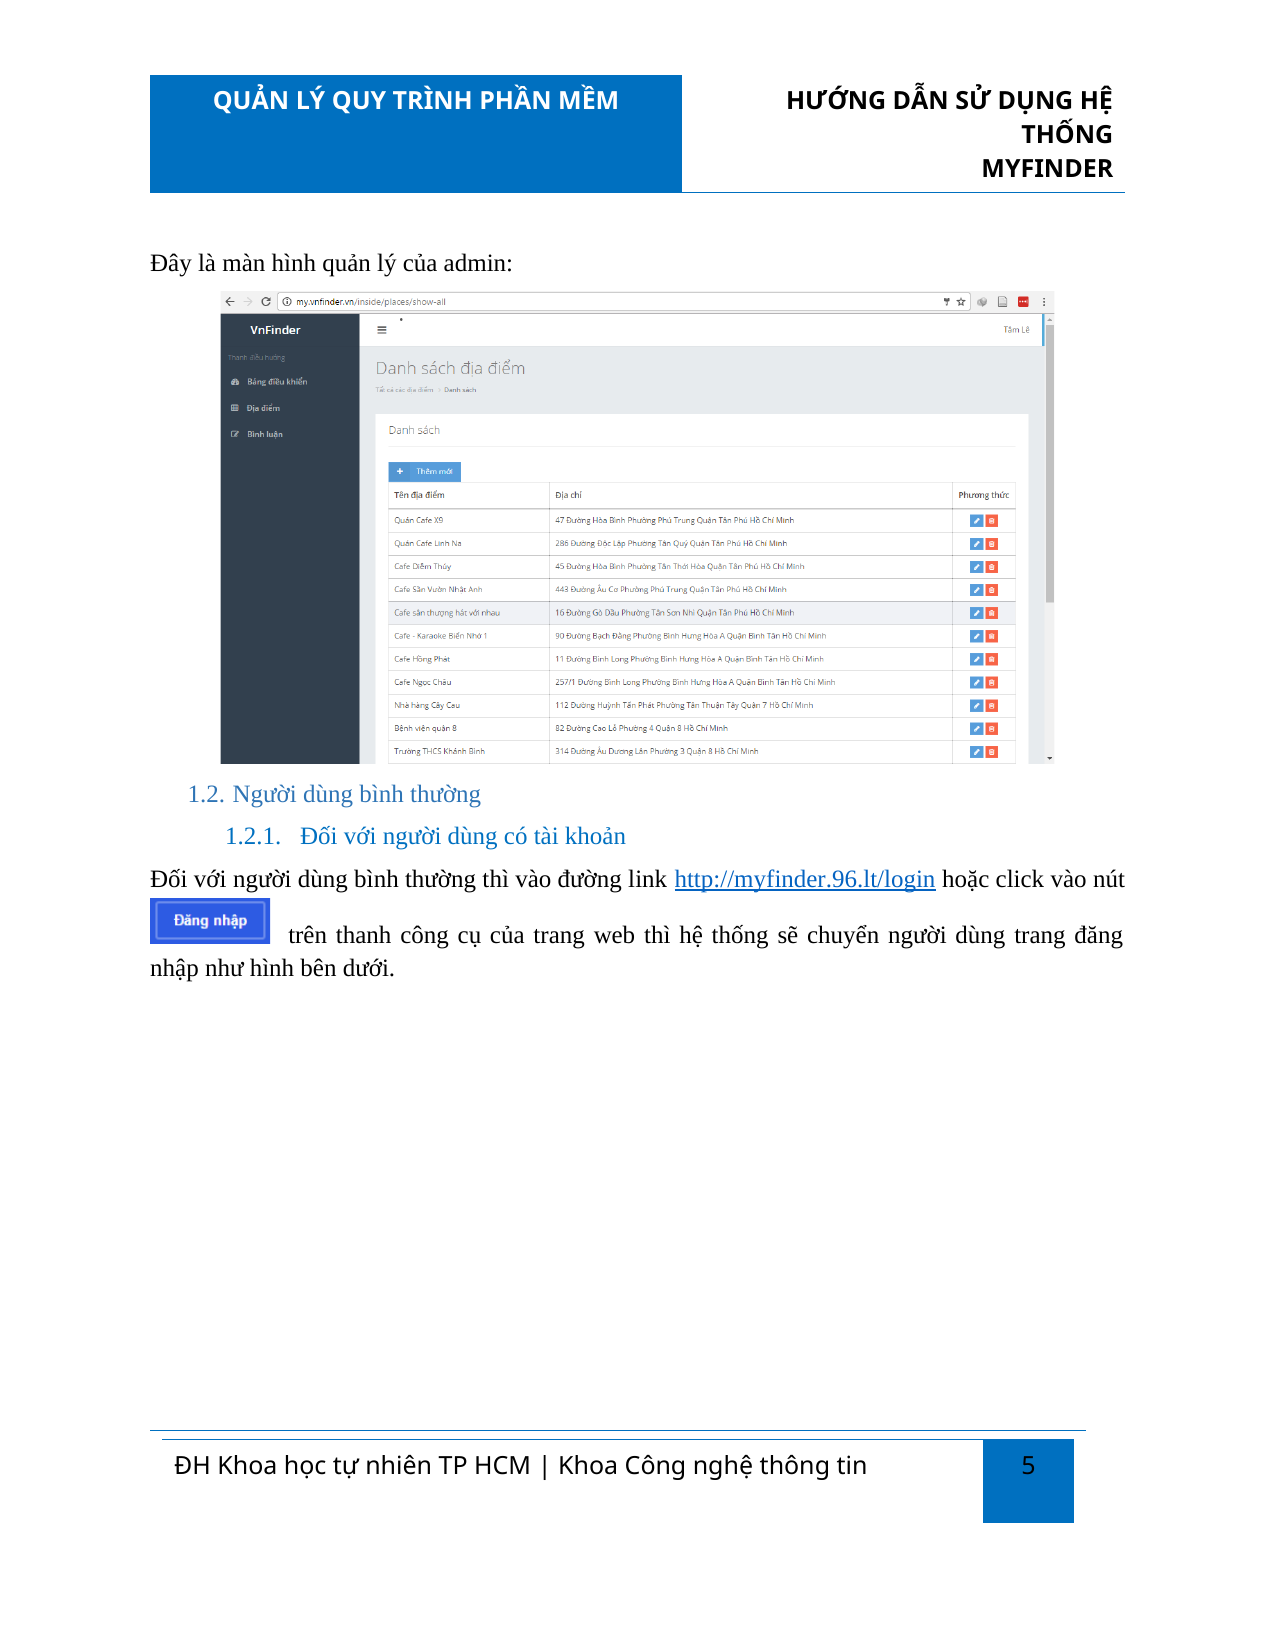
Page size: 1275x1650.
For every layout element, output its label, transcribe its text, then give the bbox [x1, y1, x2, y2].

subtitle Đối với người dùng có tài khoản [225, 821, 1125, 850]
picture [220, 291, 1055, 764]
picture [150, 898, 271, 944]
text Đối với người dùng bình thường thì vào đường link http://myfinder.96.lt/login hoặc click vào nút trên thanh công cụ của trang web thì hệ thống sẽ chuyển người dùng trang đăng nhập như hình bên dưới. [150, 864, 1125, 982]
subtitle Người dùng bình thường [187, 779, 1125, 808]
text Đây là màn hình quản lý của admin: [150, 248, 1125, 277]
